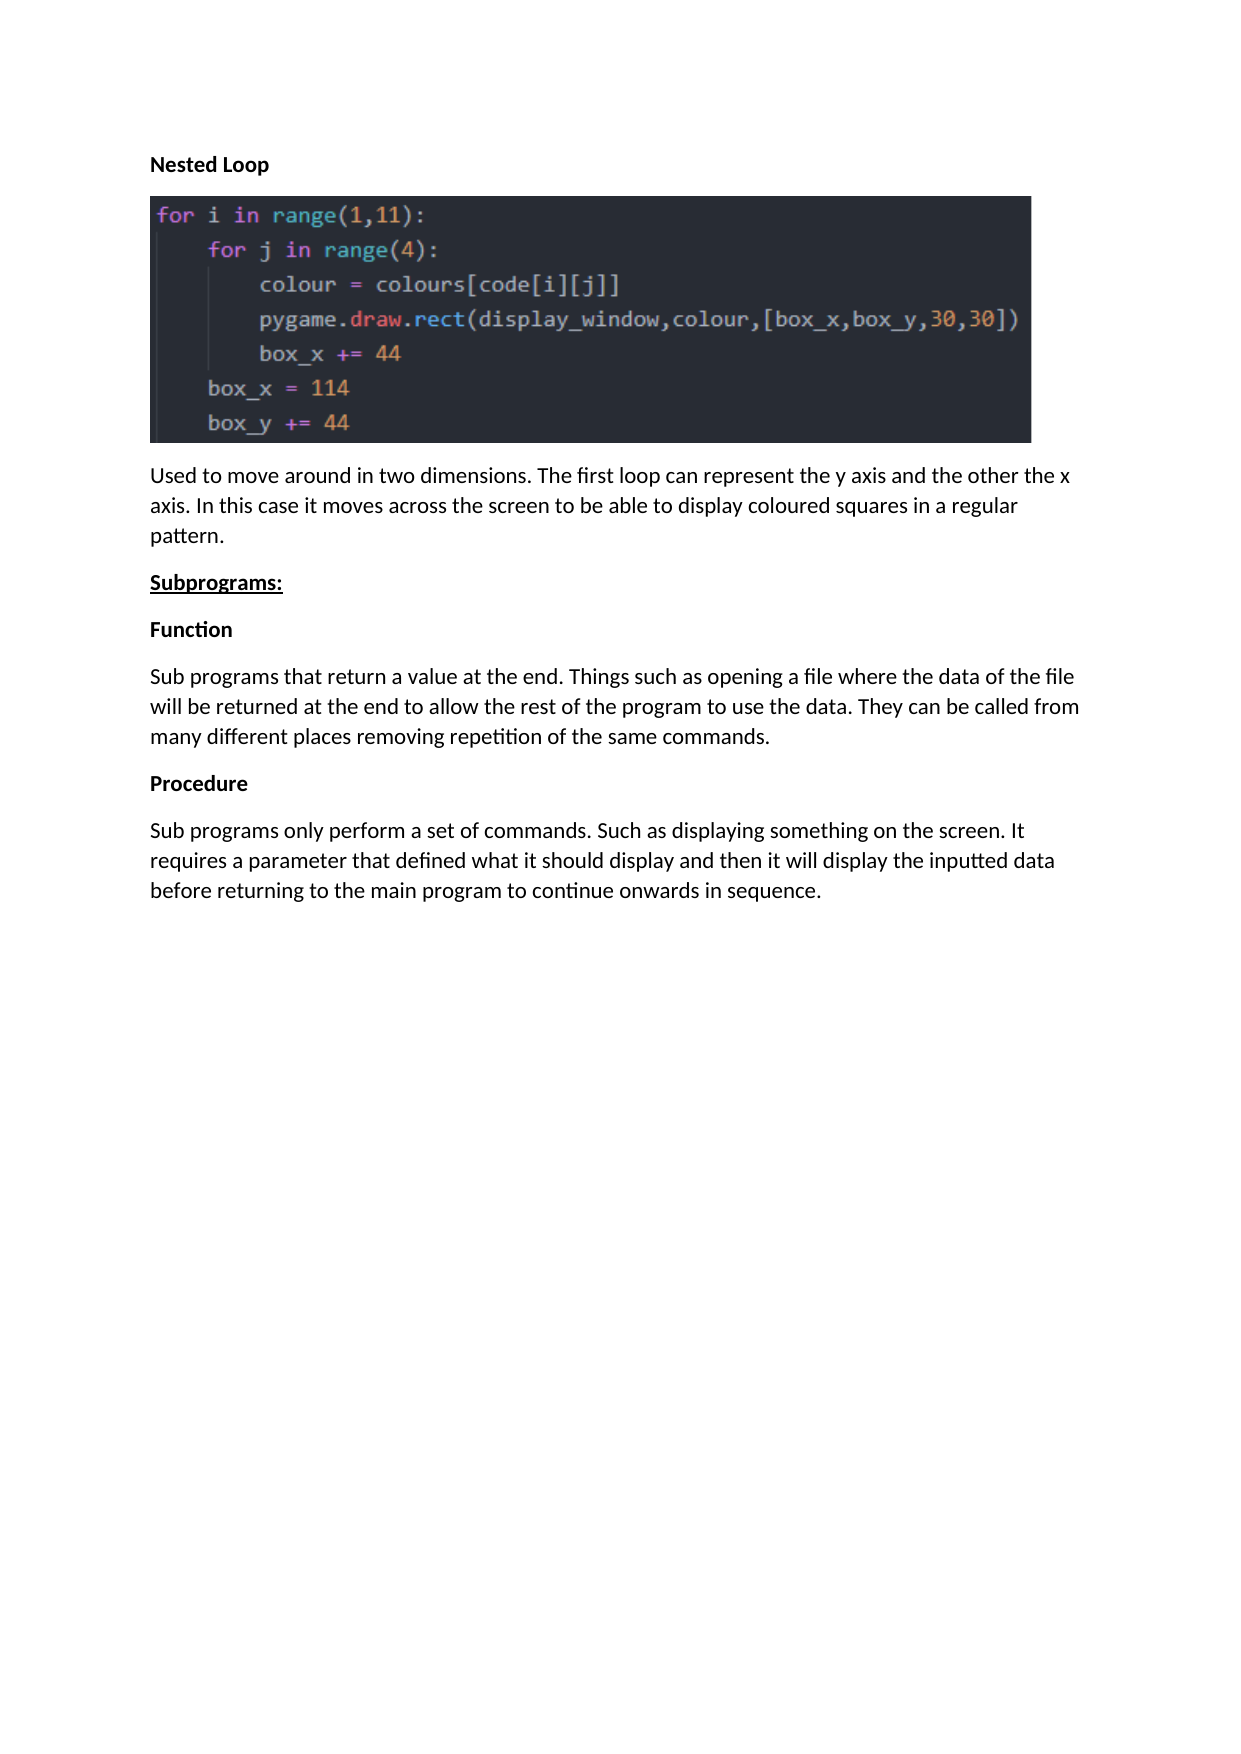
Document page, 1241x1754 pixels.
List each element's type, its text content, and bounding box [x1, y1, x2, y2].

text Nested Loop [150, 150, 1090, 178]
text Sub programs that return a value at the end. Things such as opening a file where the data of the file will be returned at the end to allow the rest of the program to use the data. They can be called from many different places removing repetition of the same commands. [150, 662, 1090, 751]
text Procedure [150, 769, 1090, 797]
picture [150, 196, 1032, 443]
text Function [150, 615, 1090, 643]
text Used to move around in two dimensions. The first loop can represent the y axis and the other the x axis. In this case it moves across the screen to be able to display coloured squares in a regular pattern. [150, 461, 1090, 549]
text Subprograms: [150, 568, 1090, 596]
text Sub programs only perform a set of commands. Such as displaying something on the screen. It requires a parameter that defined what it should display and then it will display the inputted data before returning to the main program to continue onwards in sequence. [150, 816, 1090, 905]
